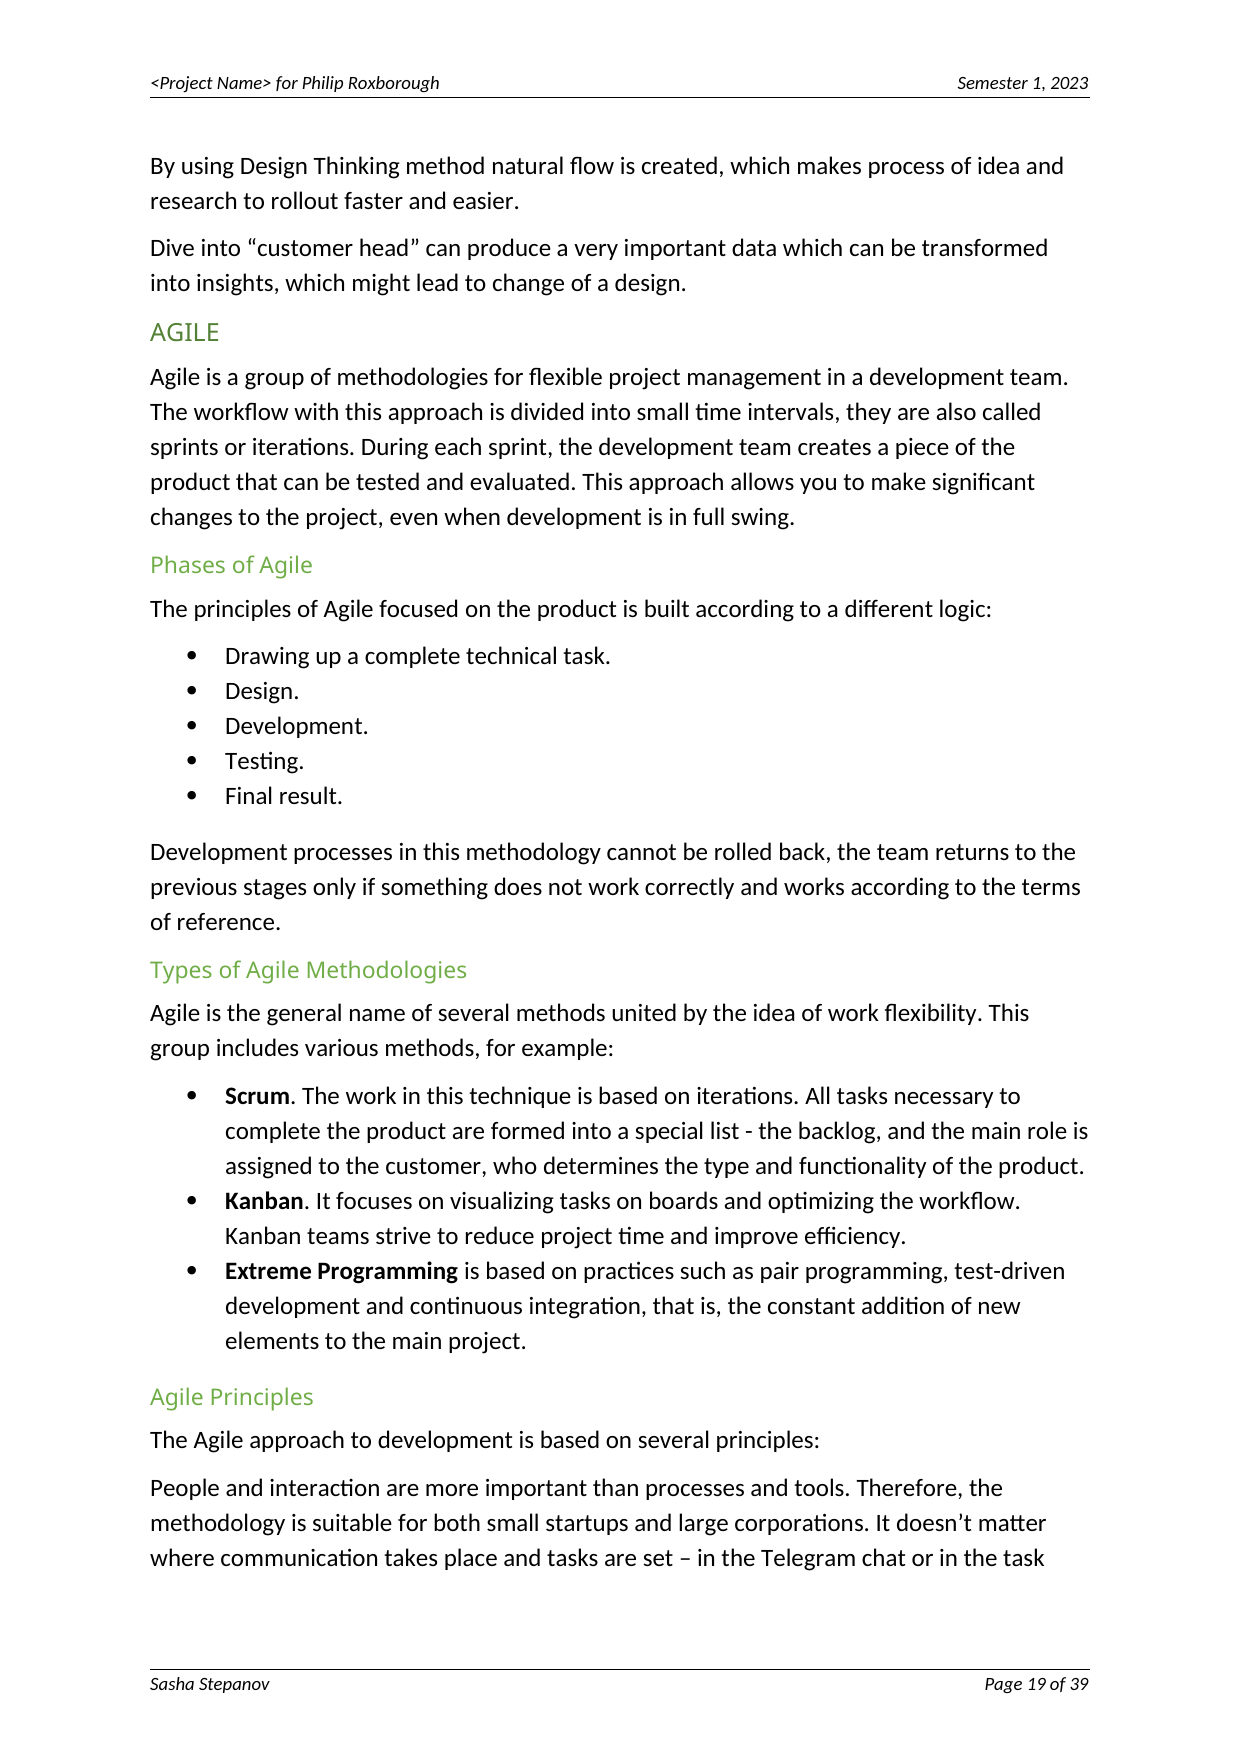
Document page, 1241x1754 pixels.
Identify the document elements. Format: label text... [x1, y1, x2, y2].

list Design. [187, 675, 1090, 706]
text Dive into “customer head” can produce a very important data which can be transformed into insights, which might lead to change of a design. [150, 232, 1090, 298]
list Kanban. It focuses on visualizing tasks on boards and optimizing the workflow. Kanban teams strive to reduce project time and improve efficiency. [187, 1185, 1090, 1250]
text Agile is a group of methodologies for flexible project management in a development team. The workflow with this approach is divided into small time intervals, they are also called sprints or iterations. During each sprint, the development team creates a piece of the product that can be tested and evaluated. This approach allows you to make significant changes to the project, even when development is in full swing. [150, 362, 1090, 532]
list Scrum. The work in this technique is based on iterations. All tasks necessary to complete the product are formed into a special list - the backlog, and the main role is assigned to the customer, who determines the type and functionality of the product. [187, 1080, 1090, 1180]
text Development processes in this methodology cannot be rolled back, the team returns to the previous stages only if something does not work correctly and works according to the terms of reference. [150, 836, 1090, 937]
text The principles of Agile focused on the product is built according to a different logic: [150, 593, 1090, 623]
list Development. [187, 710, 1090, 741]
list Final result. [187, 780, 1090, 811]
text By using Design Thinking method natural flow is created, which makes process of idea and research to rollout faster and easier. [150, 150, 1090, 216]
subtitle Types of Agile Methodologies [150, 954, 1090, 985]
subtitle Agile Principles [150, 1381, 1090, 1412]
list Extreme Programming is based on practices such as pair programming, test-driven development and continuous integration, that is, the constant addition of new elements to the main project. [187, 1255, 1090, 1355]
text Agile is the general name of several methods united by the idea of work flexibility. This group includes various methods, for example: [150, 997, 1090, 1063]
subtitle Phases of Agile [150, 549, 1090, 580]
list Testing. [187, 745, 1090, 776]
list Drawing up a complete technical task. [187, 640, 1090, 671]
subtitle AGILE [150, 315, 1090, 349]
text The Agile approach to development is based on several principles: [150, 1424, 1090, 1455]
